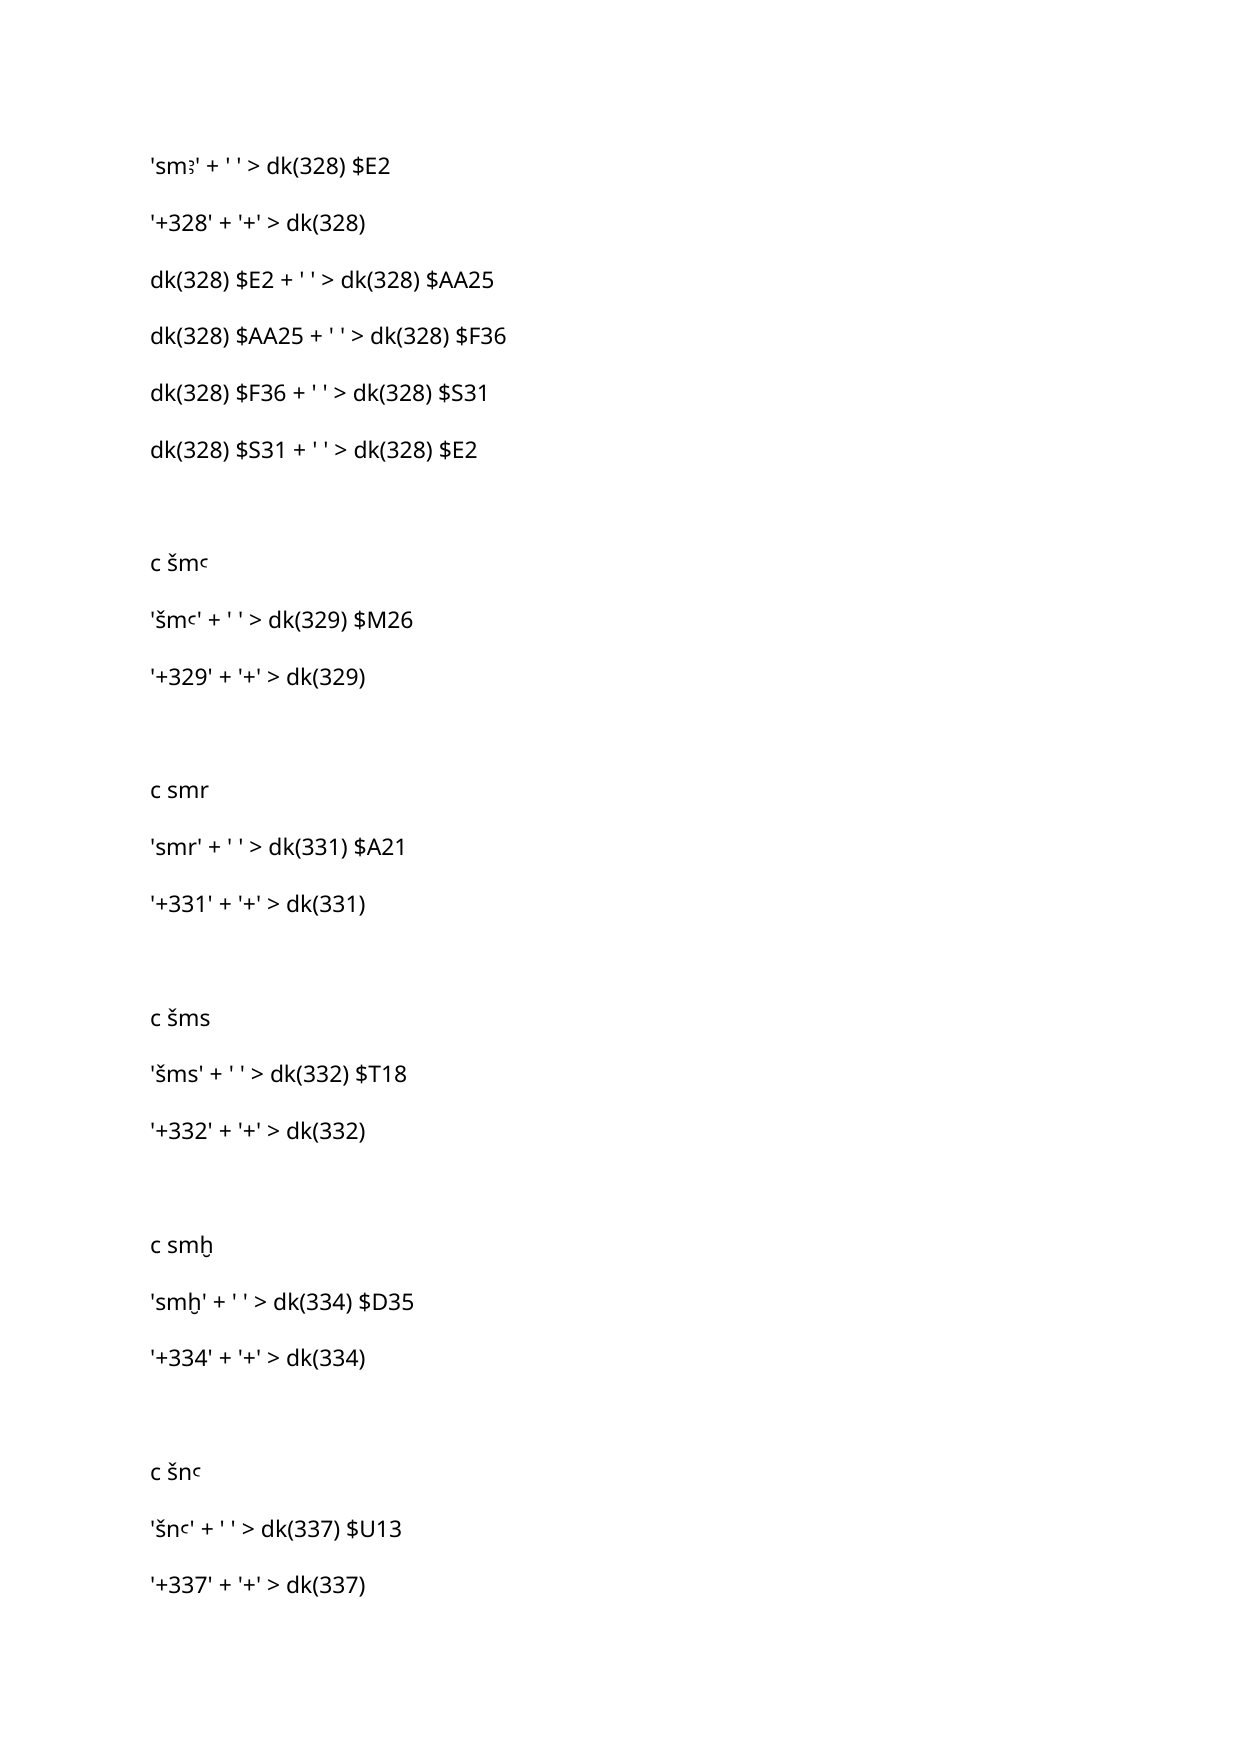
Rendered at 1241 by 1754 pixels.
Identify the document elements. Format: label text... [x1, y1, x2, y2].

text 'smr' + ' ' > dk(331) $A21 [150, 831, 1090, 862]
text dk(328) $AA25 + ' ' > dk(328) $F36 [150, 320, 1090, 352]
text c smḫ [150, 1229, 1090, 1260]
text '+329' + '+' > dk(329) [150, 661, 1090, 692]
text c smr [150, 774, 1090, 806]
text dk(328) $E2 + ' ' > dk(328) $AA25 [150, 263, 1090, 295]
text 'smꜣ' + ' ' > dk(328) $E2 [150, 150, 1090, 181]
text '+337' + '+' > dk(337) [150, 1569, 1090, 1601]
text '+328' + '+' > dk(328) [150, 207, 1090, 238]
text c šms [150, 1002, 1090, 1033]
text '+334' + '+' > dk(334) [150, 1342, 1090, 1373]
text '+332' + '+' > dk(332) [150, 1115, 1090, 1146]
text c šnꜥ [150, 1456, 1090, 1487]
text 'šmꜥ' + ' ' > dk(329) $M26 [150, 604, 1090, 635]
text '+331' + '+' > dk(331) [150, 888, 1090, 919]
text 'šnꜥ' + ' ' > dk(337) $U13 [150, 1512, 1090, 1544]
text dk(328) $F36 + ' ' > dk(328) $S31 [150, 377, 1090, 408]
text c šmꜥ [150, 547, 1090, 579]
text 'šms' + ' ' > dk(332) $T18 [150, 1058, 1090, 1089]
text 'smḫ' + ' ' > dk(334) $D35 [150, 1285, 1090, 1317]
text dk(328) $S31 + ' ' > dk(328) $E2 [150, 434, 1090, 465]
